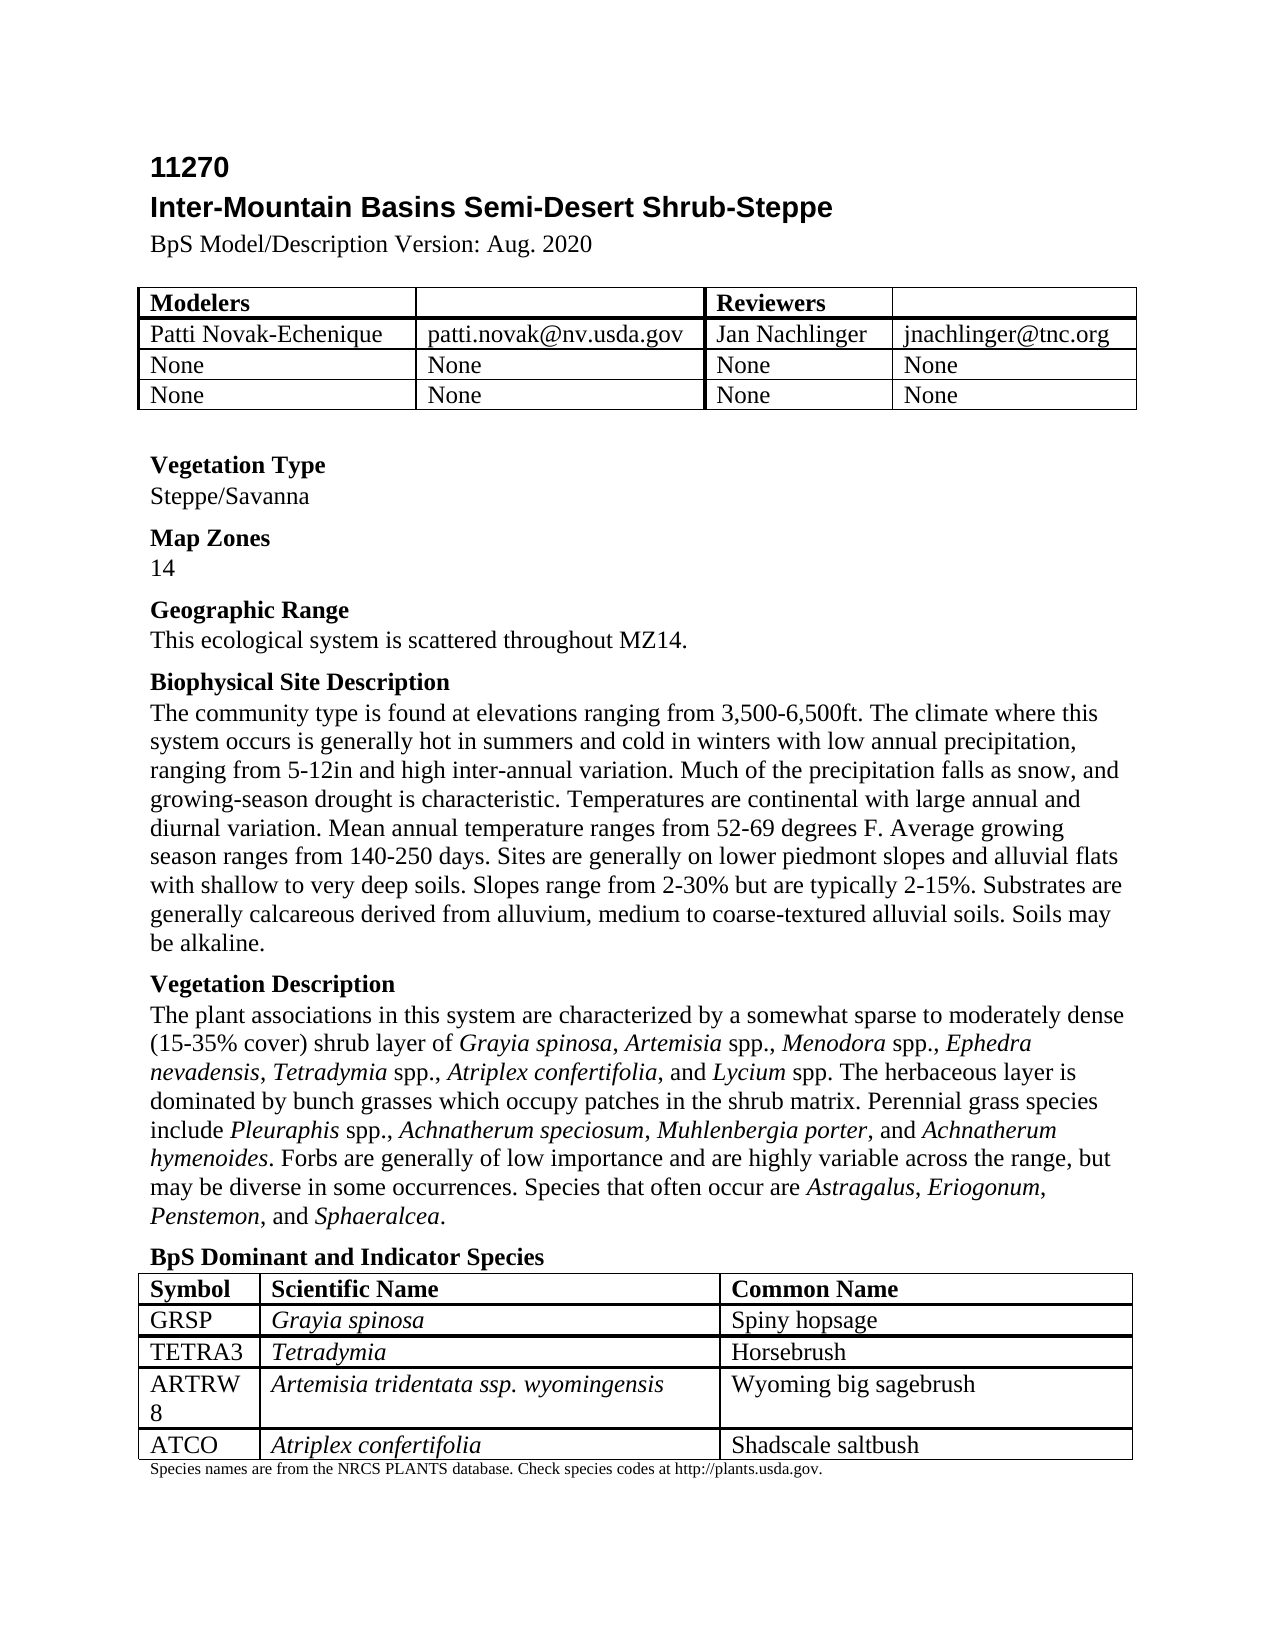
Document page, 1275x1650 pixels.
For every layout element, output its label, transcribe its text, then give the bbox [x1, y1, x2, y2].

table_cell TETRA3 [139, 1338, 259, 1366]
table_cell None [893, 350, 1136, 378]
text Vegetation Description [150, 969, 1125, 998]
table_cell None [893, 380, 1136, 409]
table_cell patti.novak@nv.usda.gov [417, 320, 703, 348]
table_cell None [140, 380, 415, 409]
text The plant associations in this system are characterized by a somewhat sparse to moderately dense (15-35% cover) shrub layer of Grayia spinosa, Artemisia spp., Menodora spp., Ephedra nevadensis, Tetradymia spp., Atriplex confertifolia, and Lycium spp. The herbaceous layer is dominated by bunch grasses which occupy patches in the shrub matrix. Perennial grass species include Pleuraphis spp., Achnatherum speciosum, Muhlenbergia porter, and Achnatherum hymenoides. Forbs are generally of low importance and are highly variable across the range, but may be diverse in some occurrences. Species that often occur are Astragalus, Eriogonum, Penstemon, and Sphaeralcea. [150, 1000, 1125, 1230]
text Vegetation Type [150, 451, 1125, 479]
text Species names are from the NRCS PLANTS database. Check species codes at http://plants.usda.gov. [150, 1460, 1125, 1478]
table_header Symbol [139, 1274, 259, 1302]
table_header Common Name [721, 1274, 1132, 1302]
table_cell Atriplex confertifolia [261, 1430, 719, 1459]
table_cell ARTRW8 [139, 1369, 259, 1427]
table_cell Grayia spinosa [261, 1306, 719, 1334]
text 14 [150, 553, 1125, 582]
table_cell Tetradymia [261, 1338, 719, 1366]
table_header Modelers [140, 288, 415, 316]
table_cell Horsebrush [721, 1338, 1132, 1366]
title 11270 [150, 150, 1125, 183]
table_header [417, 288, 703, 316]
text BpS Model/Description Version: Aug. 2020 [150, 229, 1125, 258]
title Inter-Mountain Basins Semi-Desert Shrub-Steppe [150, 190, 1125, 223]
table_cell None [140, 350, 415, 378]
table_cell Wyoming big sagebrush [721, 1369, 1132, 1427]
table_cell Patti Novak-Echenique [140, 320, 415, 348]
table_cell Shadscale saltbush [721, 1430, 1132, 1459]
table_header Reviewers [707, 288, 892, 316]
table_header [893, 288, 1136, 316]
table_header Scientific Name [261, 1274, 719, 1302]
text Geographic Range [150, 595, 1125, 623]
table_cell None [417, 350, 703, 378]
text BpS Dominant and Indicator Species [150, 1242, 1125, 1271]
text The community type is found at elevations ranging from 3,500-6,500ft. The climate where this system occurs is generally hot in summers and cold in winters with low annual precipitation, ranging from 5-12in and high inter-annual variation. Much of the precipitation falls as snow, and growing-season drought is characteristic. Temperatures are continental with large annual and diurnal variation. Mean annual temperature ranges from 52-69 degrees F. Average growing season ranges from 140-250 days. Sites are generally on lower piedmont slopes and alluvial flats with shallow to very deep soils. Slopes range from 2-30% but are typically 2-15%. Substrates are generally calcareous derived from alluvium, medium to coarse-textured alluvial soils. Soils may be alkaline. [150, 698, 1125, 956]
text Steppe/Savanna [150, 481, 1125, 510]
text This ecological system is scattered throughout MZ14. [150, 626, 1125, 654]
table_cell None [707, 350, 892, 378]
table_cell Jan Nachlinger [707, 320, 892, 348]
table_cell Spiny hopsage [721, 1306, 1132, 1334]
text Map Zones [150, 523, 1125, 551]
text Biophysical Site Description [150, 667, 1125, 696]
table_cell Artemisia tridentata ssp. wyomingensis [261, 1369, 719, 1427]
table_cell None [707, 380, 892, 409]
table_cell GRSP [139, 1306, 259, 1334]
table_cell ATCO [139, 1430, 259, 1459]
table_cell None [417, 380, 703, 409]
table_cell jnachlinger@tnc.org [893, 320, 1136, 348]
